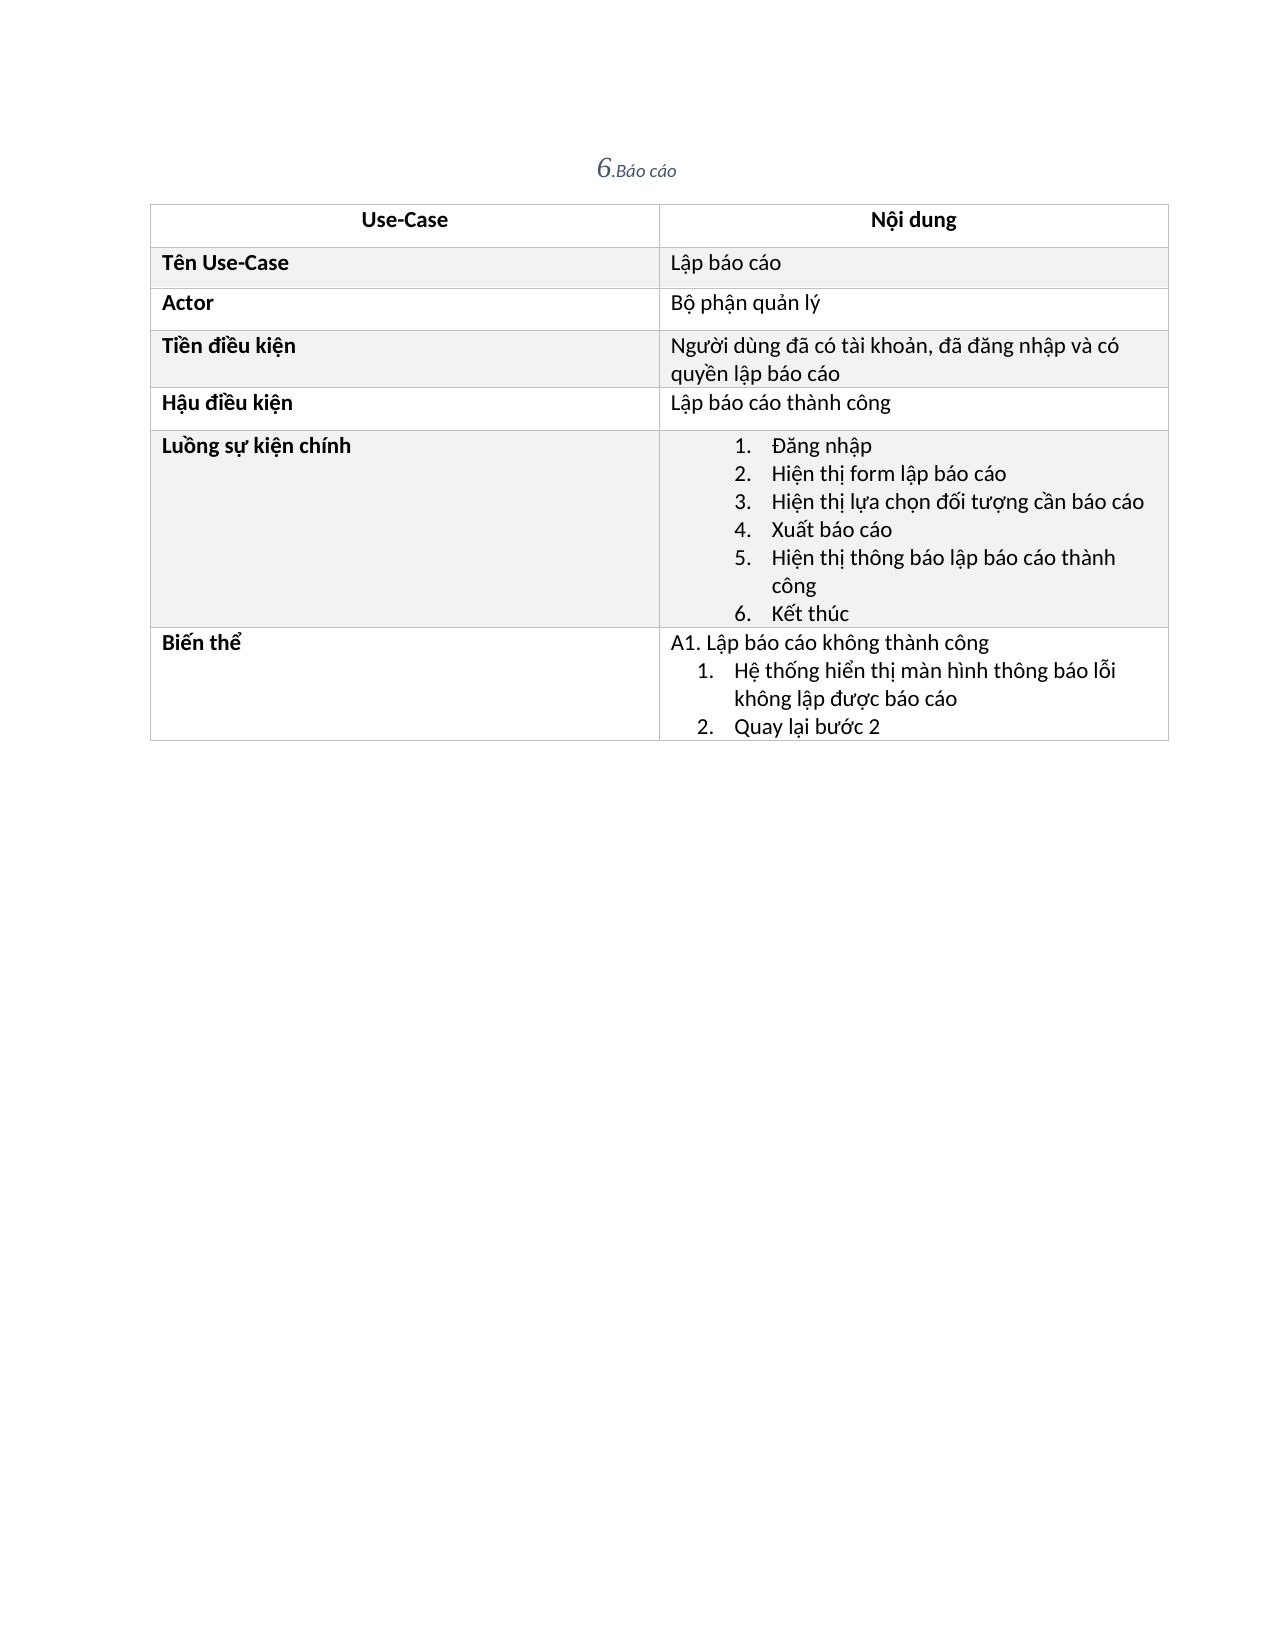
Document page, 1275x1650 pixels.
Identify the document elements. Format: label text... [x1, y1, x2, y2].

table_cell Bộ phận quản lý [660, 289, 1168, 330]
table_cell Biến thể [151, 628, 659, 740]
table_cell Luồng sự kiện chính [151, 431, 659, 627]
table_cell Tên Use-Case [151, 248, 659, 287]
table_cell Người dùng đã có tài khoản, đã đăng nhập và có quyền lập báo cáo [660, 331, 1168, 387]
table_cell Lập báo cáo thành công [660, 388, 1168, 430]
table_cell Lập báo cáo [660, 248, 1168, 287]
table_cell Actor [151, 289, 659, 330]
table_header Nội dung [660, 205, 1168, 247]
table_cell Tiền điều kiện [151, 331, 659, 387]
table_cell A1. Lập báo cáo không thành công Hệ thống hiển thị màn hình thông báo lỗi không lập được báo cáo Quay lại bước 2 [660, 628, 1168, 740]
table_header Use-Case [151, 205, 659, 247]
table_cell Đăng nhập Hiện thị form lập báo cáo Hiện thị lựa chọn đối tượng cần báo cáo Xuất báo cáo Hiện thị thông báo lập báo cáo thành công Kết thúc [660, 431, 1168, 627]
table_cell Hậu điều kiện [151, 388, 659, 430]
